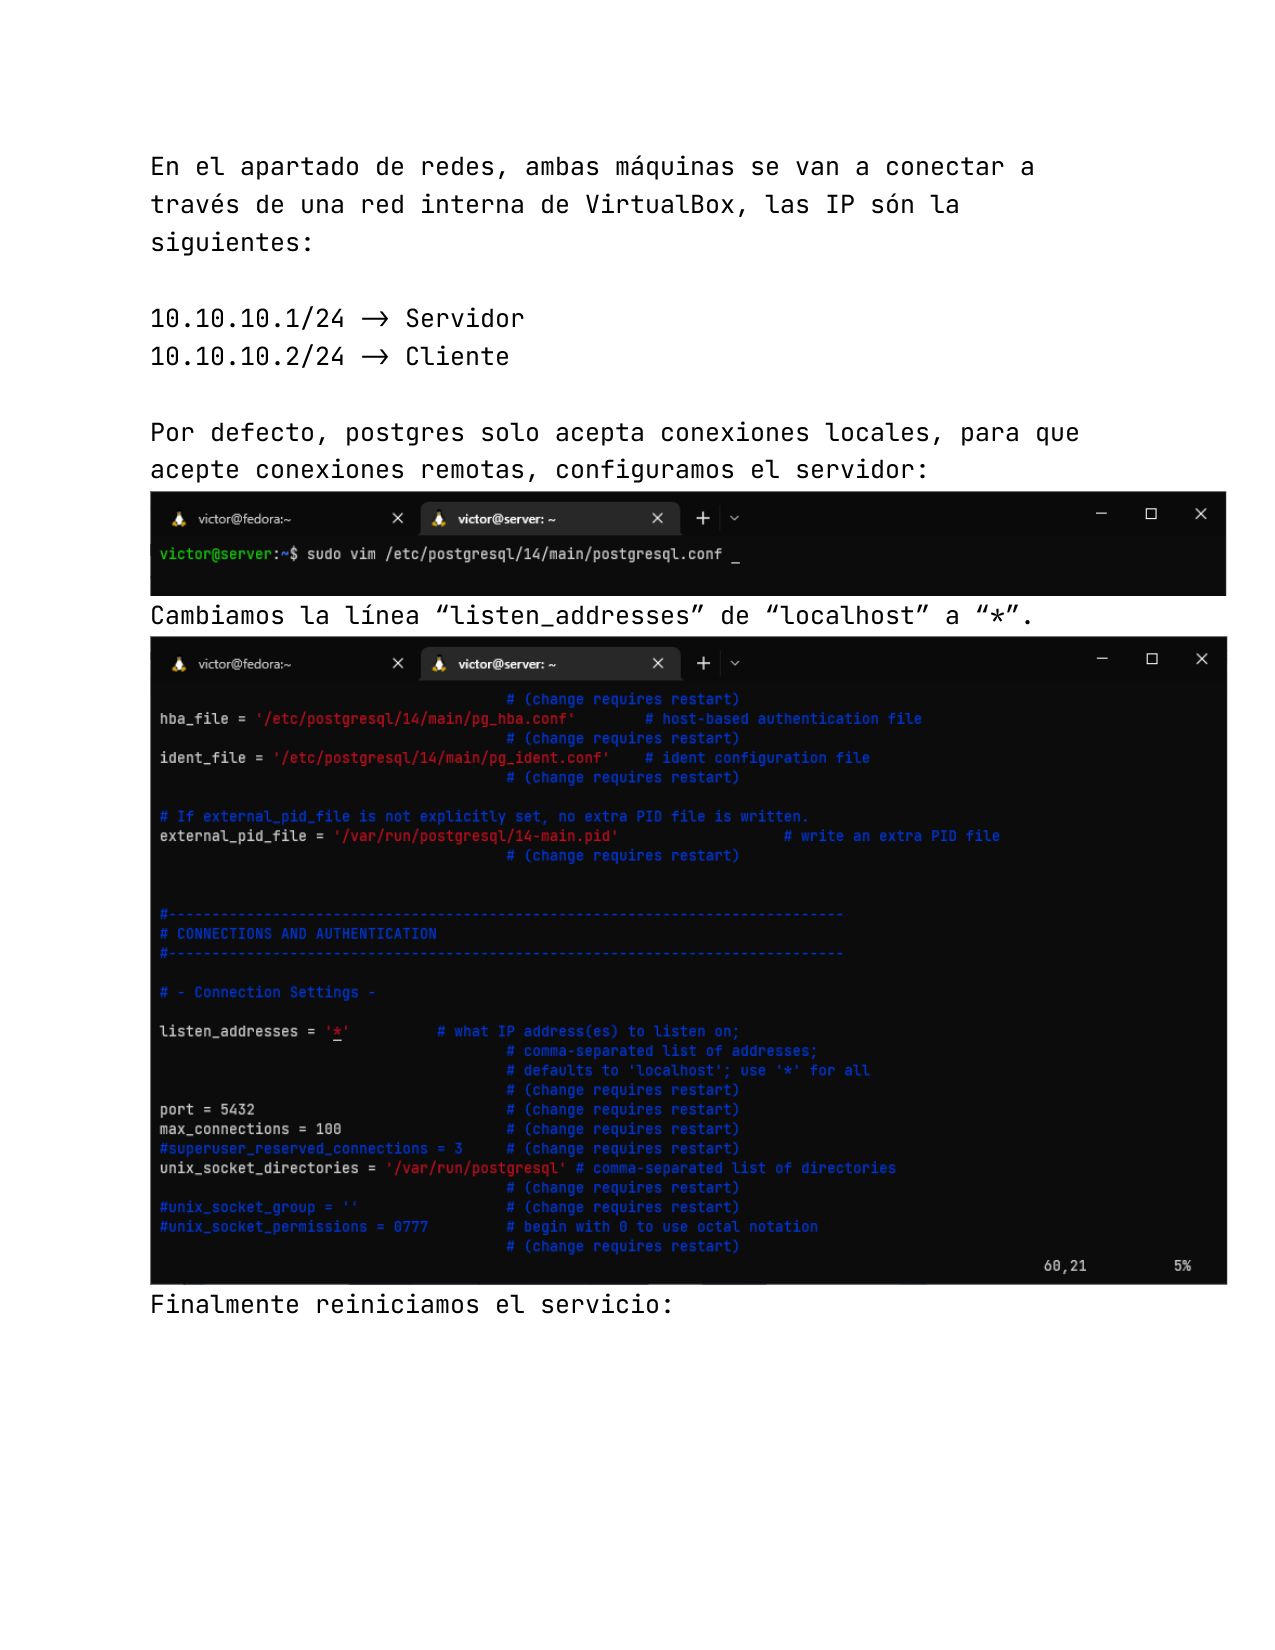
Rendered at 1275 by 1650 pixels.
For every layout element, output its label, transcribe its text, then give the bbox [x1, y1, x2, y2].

picture [150, 636, 1228, 1285]
text Finalmente reiniciamos el servicio: [150, 1288, 1125, 1321]
picture [150, 491, 1227, 596]
text 10.10.10.1/24 -> Servidor [150, 302, 1125, 335]
text Por defecto, postgres solo acepta conexiones locales, para que acepte conexiones remotas, configuramos el servidor: [150, 415, 1125, 486]
text 10.10.10.2/24 -> Cliente [150, 339, 1125, 373]
text Cambiamos la línea “listen_addresses” de “localhost” a “*”. [150, 599, 1125, 632]
text En el apartado de redes, ambas máquinas se van a conectar a través de una red interna de VirtualBox, las IP són la siguientes: [150, 150, 1125, 259]
